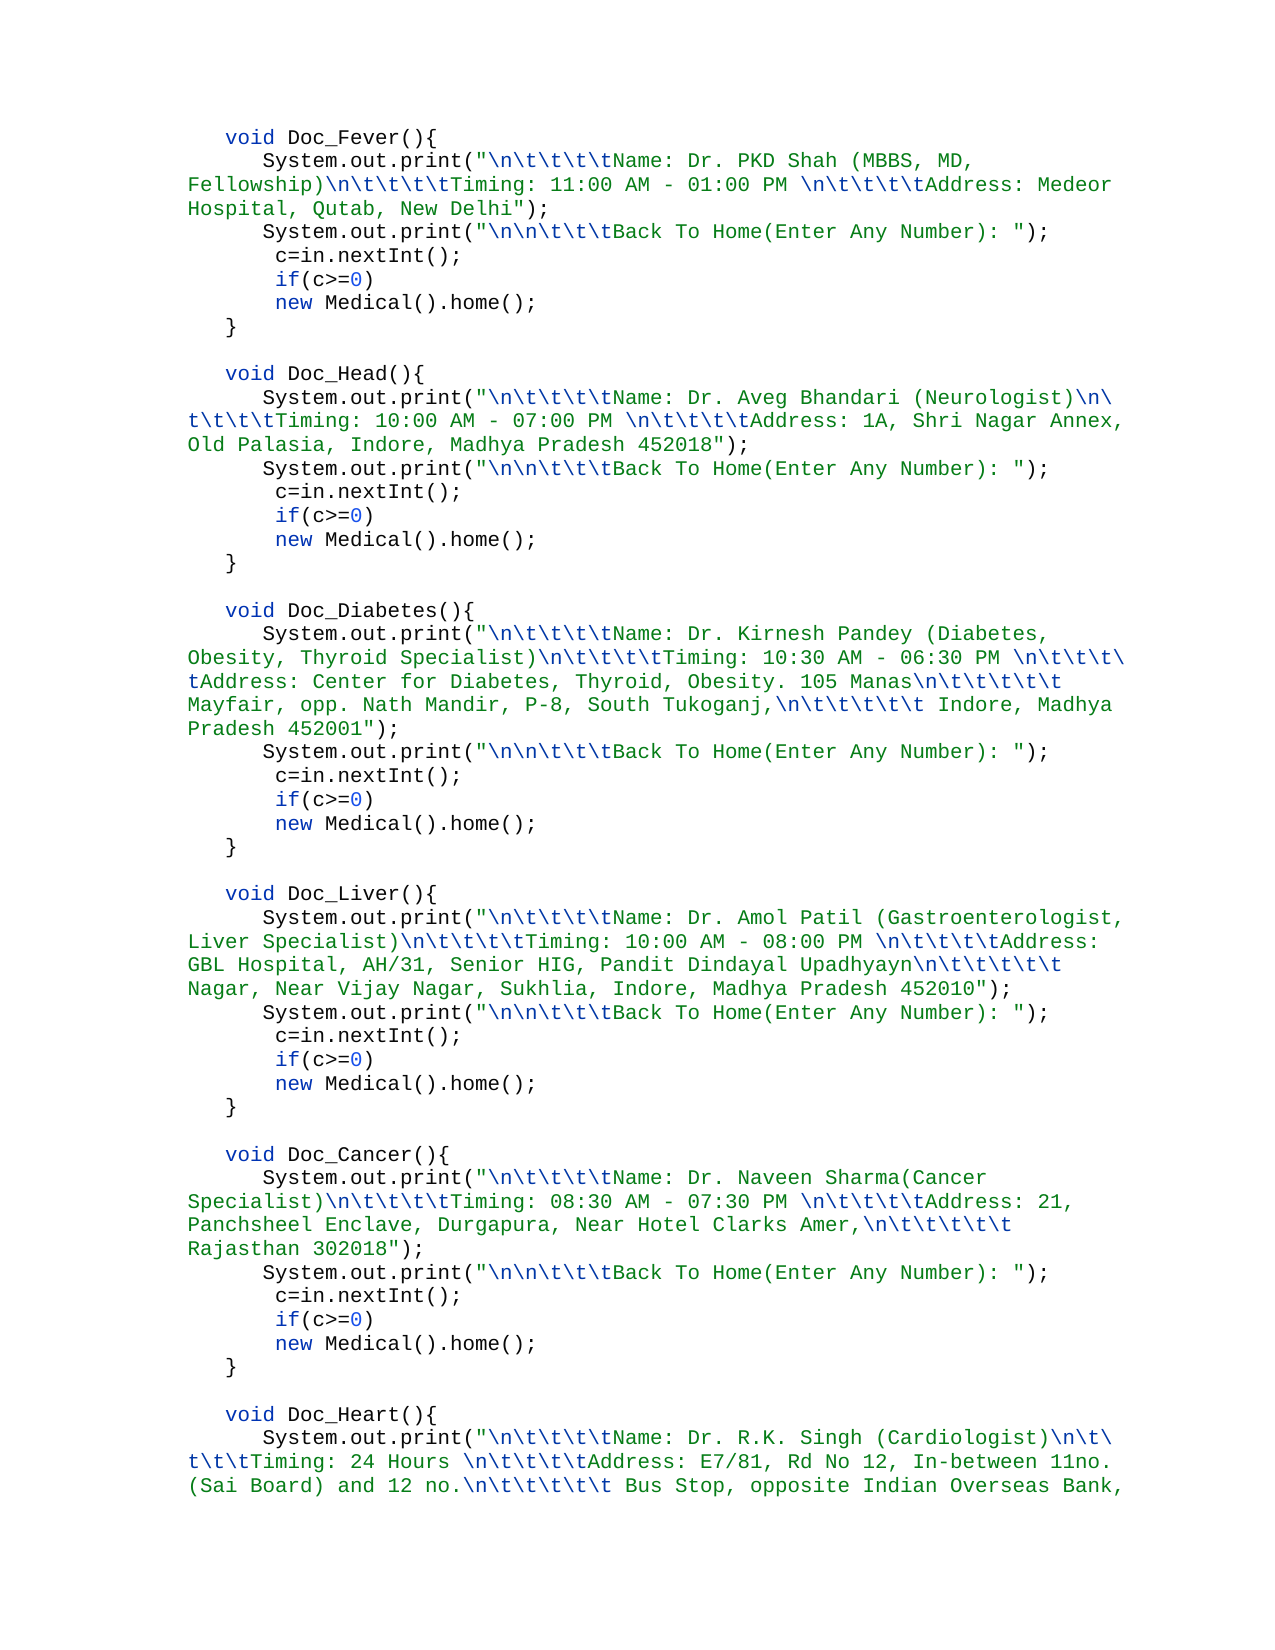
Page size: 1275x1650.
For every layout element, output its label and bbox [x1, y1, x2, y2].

text [187, 103, 1125, 1498]
